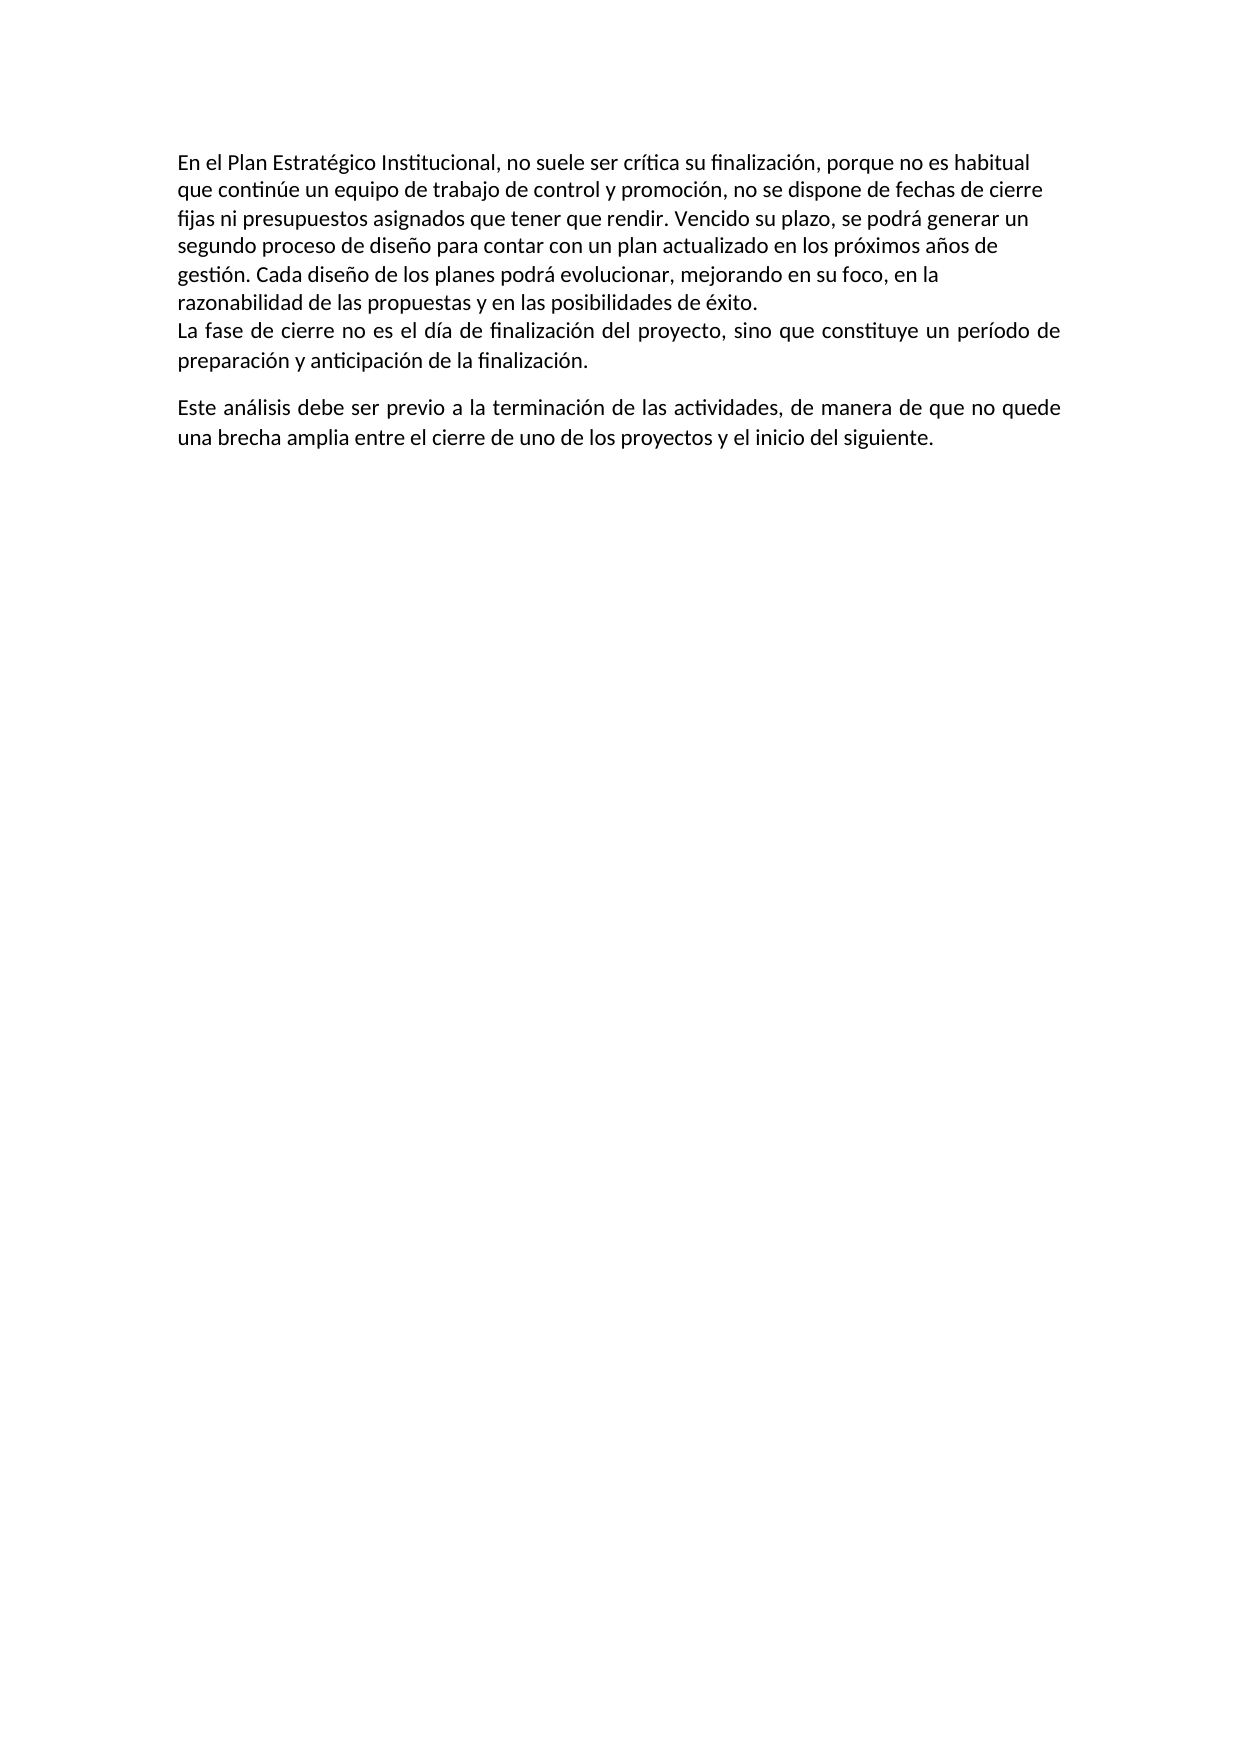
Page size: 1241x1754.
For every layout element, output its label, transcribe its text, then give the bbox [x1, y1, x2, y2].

text La fase de cierre no es el día de finalización del proyecto, sino que constituye un período de preparación y anticipación de la finalización. [177, 316, 1063, 374]
text En el Plan Estratégico Institucional, no suele ser crítica su finalización, porque no es habitual que continúe un equipo de trabajo de control y promoción, no se dispone de fechas de cierre fijas ni presupuestos asignados que tener que rendir. Vencido su plazo, se podrá generar un segundo proceso de diseño para contar con un plan actualizado en los próximos años de gestión. Cada diseño de los planes podrá evolucionar, mejorando en su foco, en la razonabilidad de las propuestas y en las posibilidades de éxito. [177, 148, 1063, 316]
text Este análisis debe ser previo a la terminación de las actividades, de manera de que no quede una brecha amplia entre el cierre de uno de los proyectos y el inicio del siguiente. [177, 393, 1063, 451]
